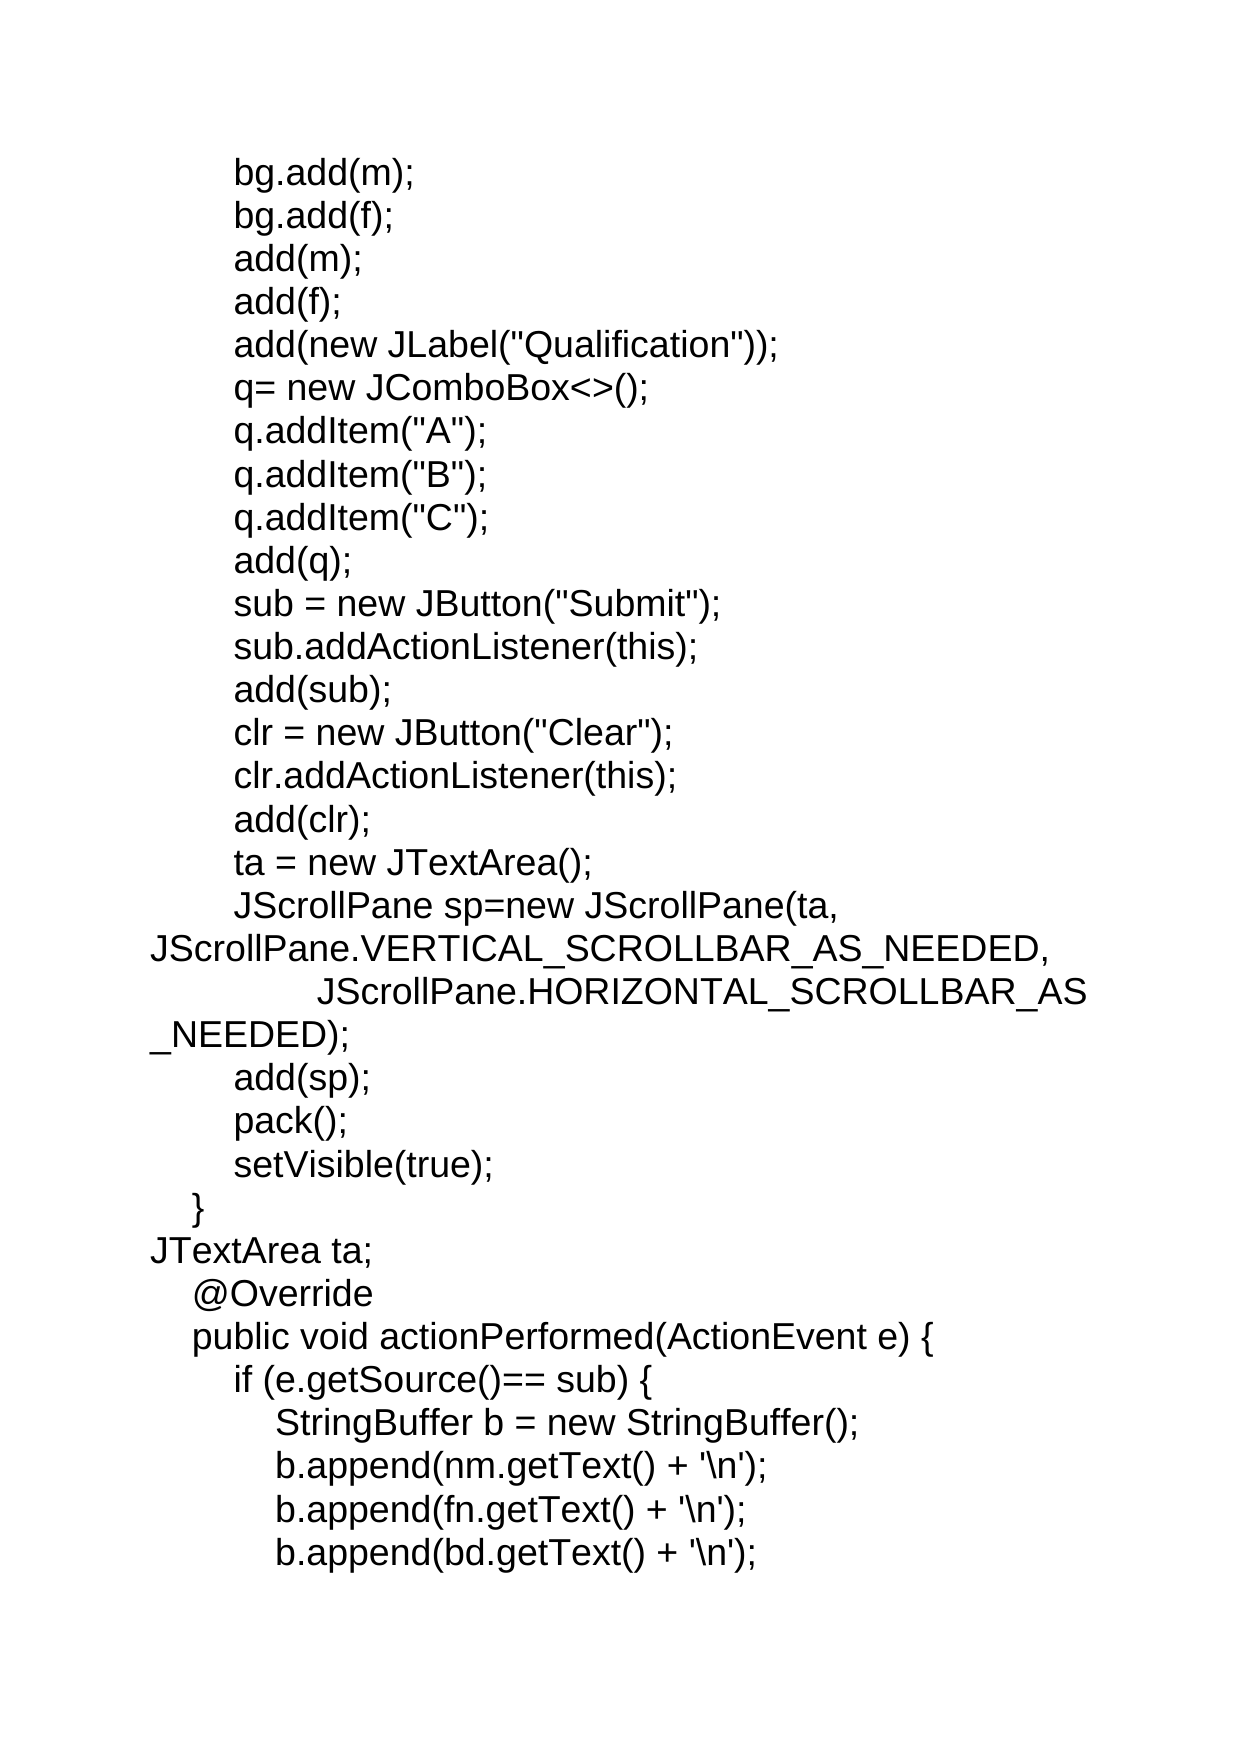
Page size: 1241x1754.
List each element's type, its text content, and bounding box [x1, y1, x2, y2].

text b.append(nm.getText() + '\n'); [150, 1444, 1090, 1487]
text JScrollPane.HORIZONTAL_SCROLLBAR_AS_NEEDED); [150, 969, 1090, 1056]
text q.addItem("B"); [150, 452, 1090, 495]
text q.addItem("A"); [150, 409, 1090, 452]
text @Override [150, 1271, 1090, 1314]
text q= new JComboBox<>(); [150, 366, 1090, 409]
text add(m); [150, 236, 1090, 279]
text add(f); [150, 279, 1090, 322]
text b.append(fn.getText() + '\n'); [150, 1487, 1090, 1530]
text } [150, 1185, 1090, 1228]
text sub.addActionListener(this); [150, 624, 1090, 667]
text b.append(bd.getText() + '\n'); [150, 1530, 1090, 1573]
text add(sp); [150, 1056, 1090, 1099]
text add(sub); [150, 667, 1090, 711]
text add(q); [150, 538, 1090, 581]
text add(clr); [150, 797, 1090, 840]
text add(new JLabel("Qualification")); [150, 322, 1090, 366]
text q.addItem("C"); [150, 495, 1090, 538]
text bg.add(f); [150, 193, 1090, 236]
text public void actionPerformed(ActionEvent e) { [150, 1314, 1090, 1357]
text sub = new JButton("Submit"); [150, 581, 1090, 624]
text clr = new JButton("Clear"); [150, 711, 1090, 754]
text StringBuffer b = new StringBuffer(); [150, 1401, 1090, 1444]
text JScrollPane sp=new JScrollPane(ta, JScrollPane.VERTICAL_SCROLLBAR_AS_NEEDED, [150, 883, 1090, 969]
text bg.add(m); [150, 150, 1090, 193]
text ta = new JTextArea(); [150, 840, 1090, 883]
text pack(); [150, 1099, 1090, 1142]
text setVisible(true); [150, 1142, 1090, 1185]
text clr.addActionListener(this); [150, 754, 1090, 797]
text if (e.getSource()== sub) { [150, 1357, 1090, 1401]
text JTextArea ta; [150, 1228, 1090, 1271]
